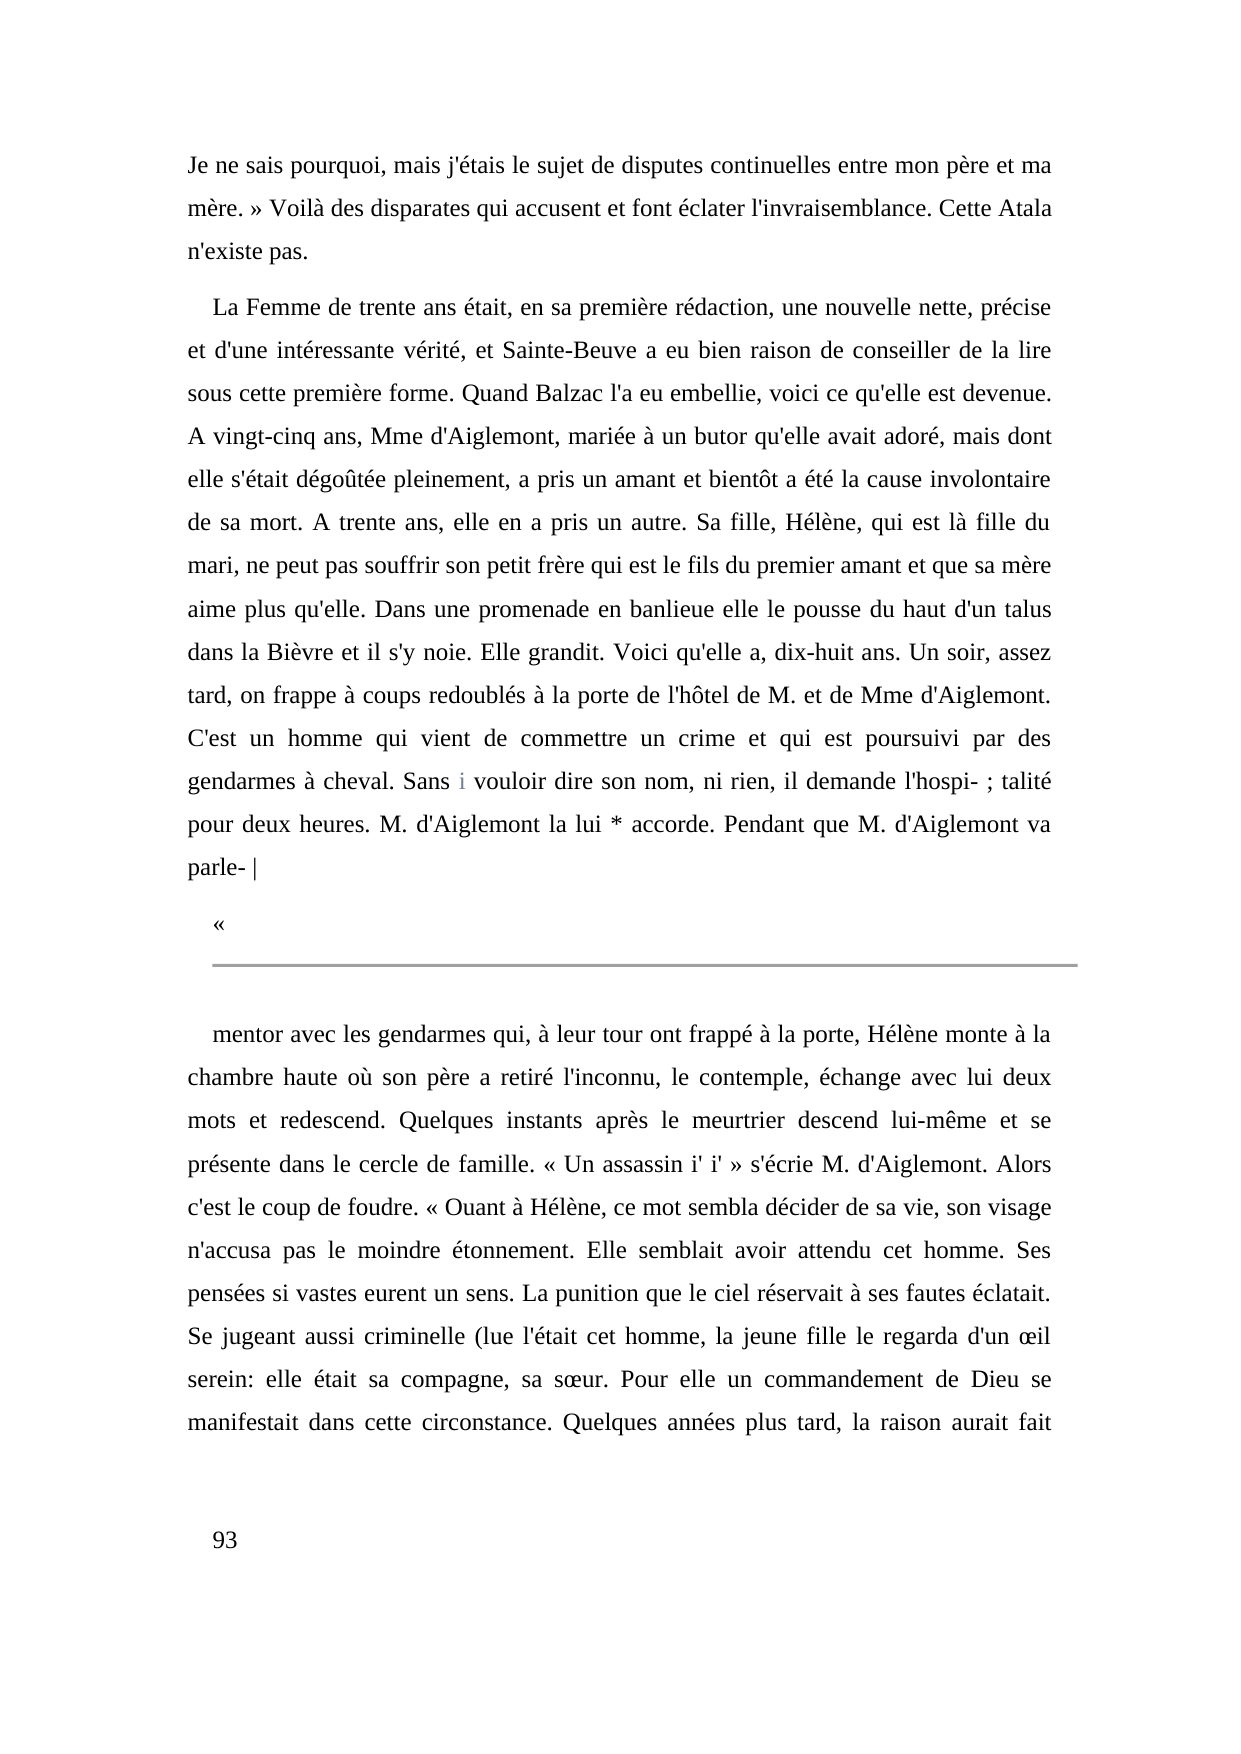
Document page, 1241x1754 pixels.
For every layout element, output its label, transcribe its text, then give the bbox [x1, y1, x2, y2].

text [187, 1019, 1053, 1436]
text La Femme de trente ans était, en sa première rédaction, une nouvelle nette, précise et d'une intéressante vérité, et Sainte-Beuve a eu bien raison de conseiller de la lire sous cette première forme. Quand Balzac l'a eu embellie, voici ce qu'elle est devenue. A vingt-cinq ans, Mme d'Aiglemont, mariée à un butor qu'elle avait adoré, mais dont elle s'était dégoûtée pleinement, a pris un amant et bientôt a été la cause involontaire de sa mort. A trente ans, elle en a pris un autre. Sa fille, Hélène, qui est là fille du mari, ne peut pas souffrir son petit frère qui est le fils du premier amant et que sa mère aime plus qu'elle. Dans une promenade en banlieue elle le pousse du haut d'un talus dans la Bièvre et il s'y noie. Elle grandit. Voici qu'elle a, dix-huit ans. Un soir, assez tard, on frappe à coups redoublés à la porte de l'hôtel de M. et de Mme d'Aiglemont. C'est un homme qui vient de commettre un crime et qui est poursuivi par des gendarmes à cheval. Sans i vouloir dire son nom, ni rien, il demande l'hospi- ; talité pour deux heures. M. d'Aiglemont la lui * accorde. Pendant que M. d'Aiglemont va parle- | [187, 292, 1053, 881]
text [187, 150, 1053, 265]
text « [187, 908, 1053, 937]
